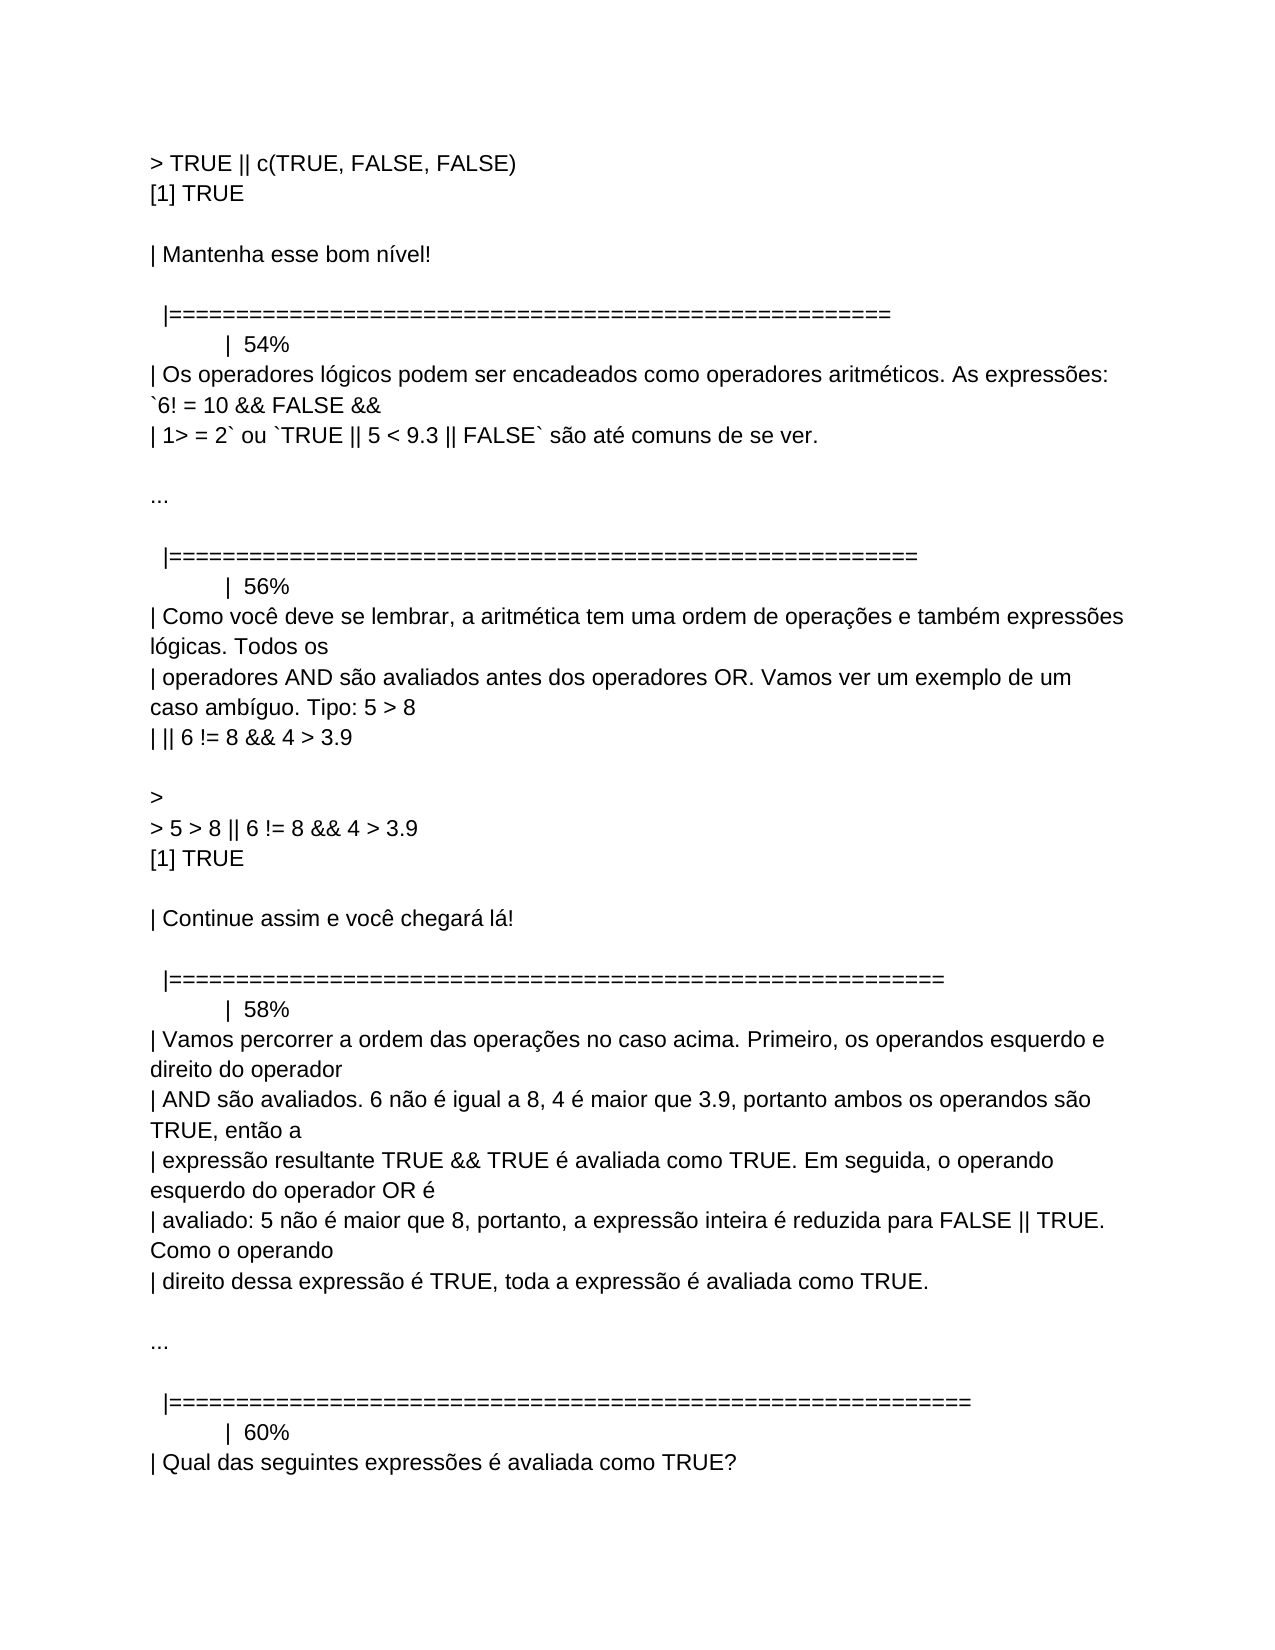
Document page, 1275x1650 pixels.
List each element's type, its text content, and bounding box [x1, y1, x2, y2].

text | || 6 != 8 && 4 > 3.9 [150, 724, 1125, 750]
text | Qual das seguintes expressões é avaliada como TRUE? [150, 1449, 1125, 1475]
text > [150, 784, 1125, 811]
text > TRUE || c(TRUE, FALSE, FALSE) [150, 150, 1125, 176]
text | Continue assim e você chegará lá! [150, 905, 1125, 932]
text | direito dessa expressão é TRUE, toda a expressão é avaliada como TRUE. [150, 1268, 1125, 1294]
text > 5 > 8 || 6 != 8 && 4 > 3.9 [150, 814, 1125, 841]
text | Mantenha esse bom nível! [150, 241, 1125, 267]
text [1] TRUE [150, 845, 1125, 871]
text ... [150, 482, 1125, 509]
text |============================================================ | 60% [150, 1388, 1125, 1445]
text | 1> = 2` ou `TRUE || 5 < 9.3 || FALSE` são até comuns de se ver. [150, 422, 1125, 448]
text | avaliado: 5 não é maior que 8, portanto, a expressão inteira é reduzida para FALSE || TRUE. Como o operando [150, 1207, 1125, 1264]
text | Como você deve se lembrar, a aritmética tem uma ordem de operações e também expressões lógicas. Todos os [150, 603, 1125, 660]
text | Os operadores lógicos podem ser encadeados como operadores aritméticos. As expressões: `6! = 10 && FALSE && [150, 361, 1125, 418]
text [1] TRUE [150, 180, 1125, 207]
text |======================================================== | 56% [150, 543, 1125, 599]
text | operadores AND são avaliados antes dos operadores OR. Vamos ver um exemplo de um caso ambíguo. Tipo: 5 > 8 [150, 663, 1125, 720]
text |========================================================== | 58% [150, 966, 1125, 1022]
text | AND são avaliados. 6 não é igual a 8, 4 é maior que 3.9, portanto ambos os operandos são TRUE, então a [150, 1086, 1125, 1143]
text |====================================================== | 54% [150, 301, 1125, 358]
text | expressão resultante TRUE && TRUE é avaliada como TRUE. Em seguida, o operando esquerdo do operador OR é [150, 1147, 1125, 1203]
text ... [150, 1328, 1125, 1354]
text | Vamos percorrer a ordem das operações no caso acima. Primeiro, os operandos esquerdo e direito do operador [150, 1026, 1125, 1083]
